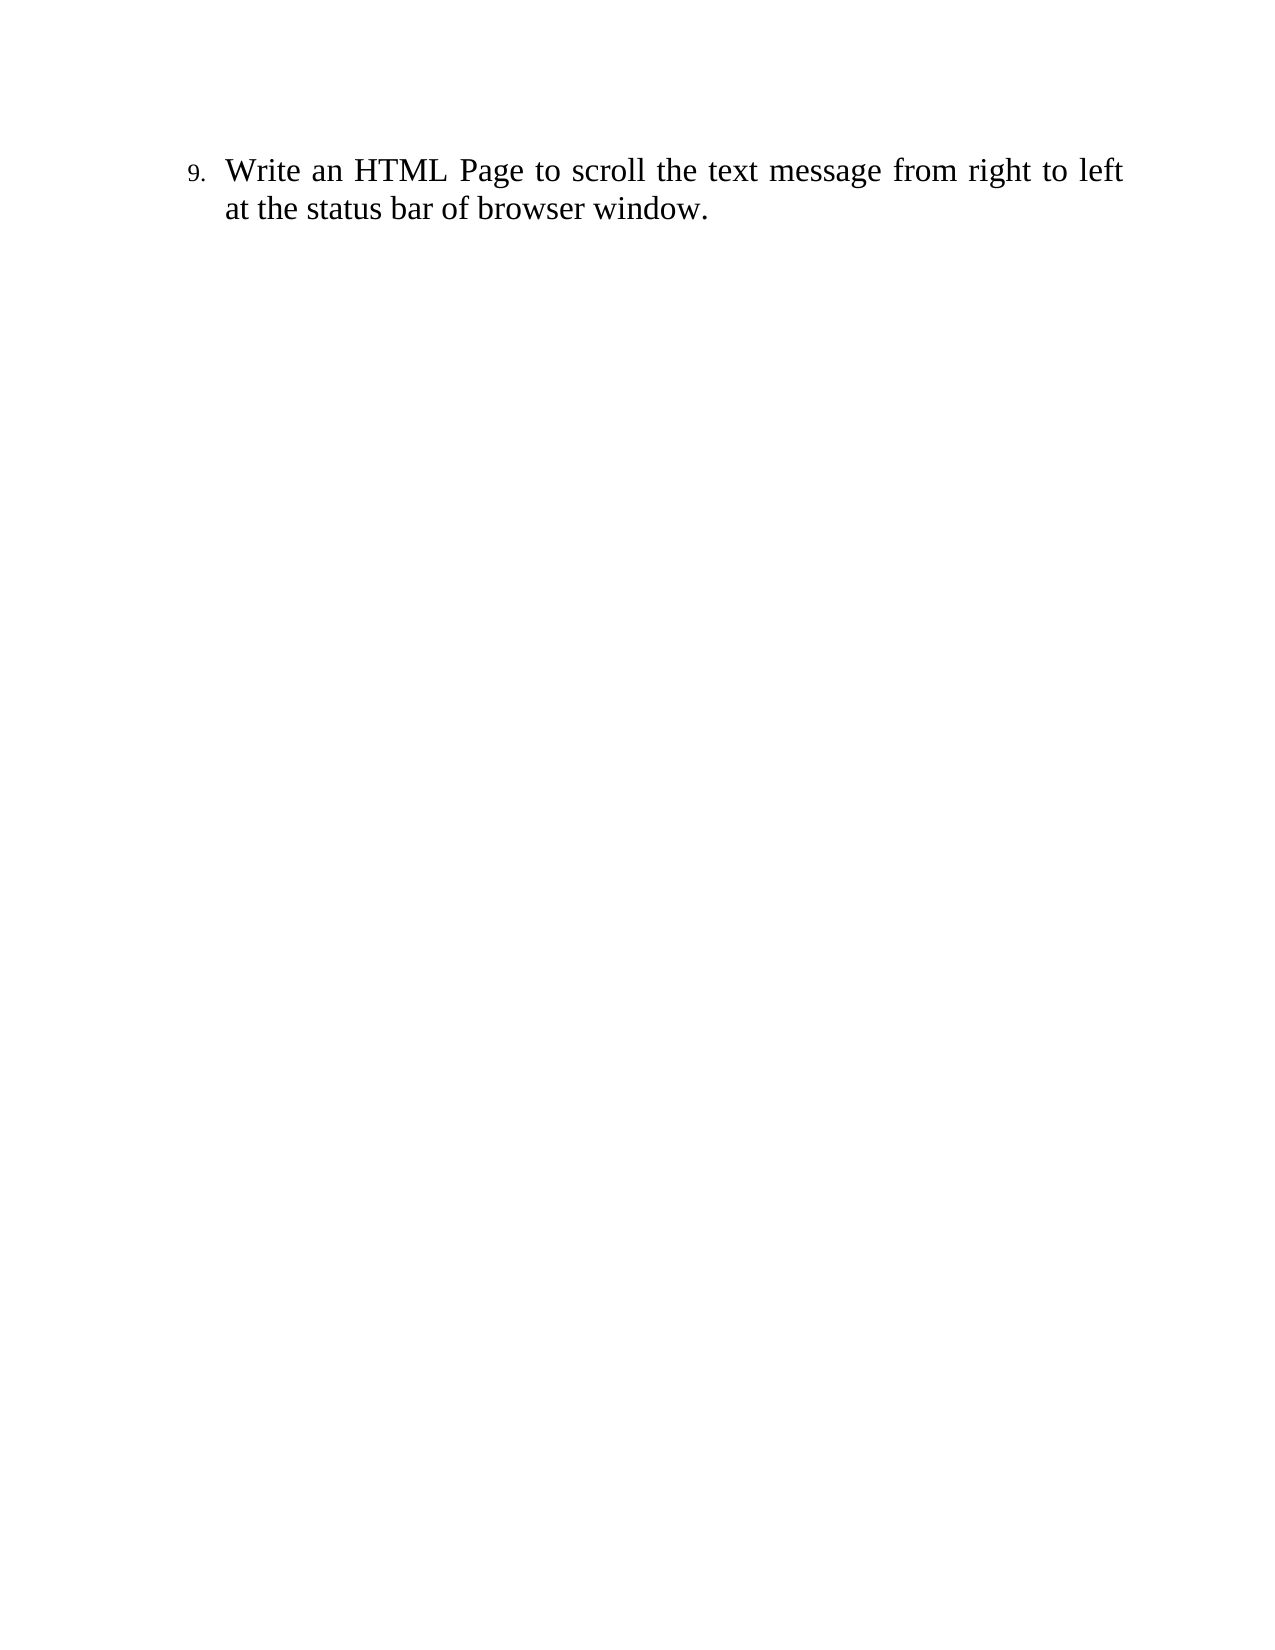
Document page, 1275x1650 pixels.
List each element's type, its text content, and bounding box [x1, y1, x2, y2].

list Write an HTML Page to scroll the text message from right to left at the status bar of browser window. [187, 150, 1125, 227]
